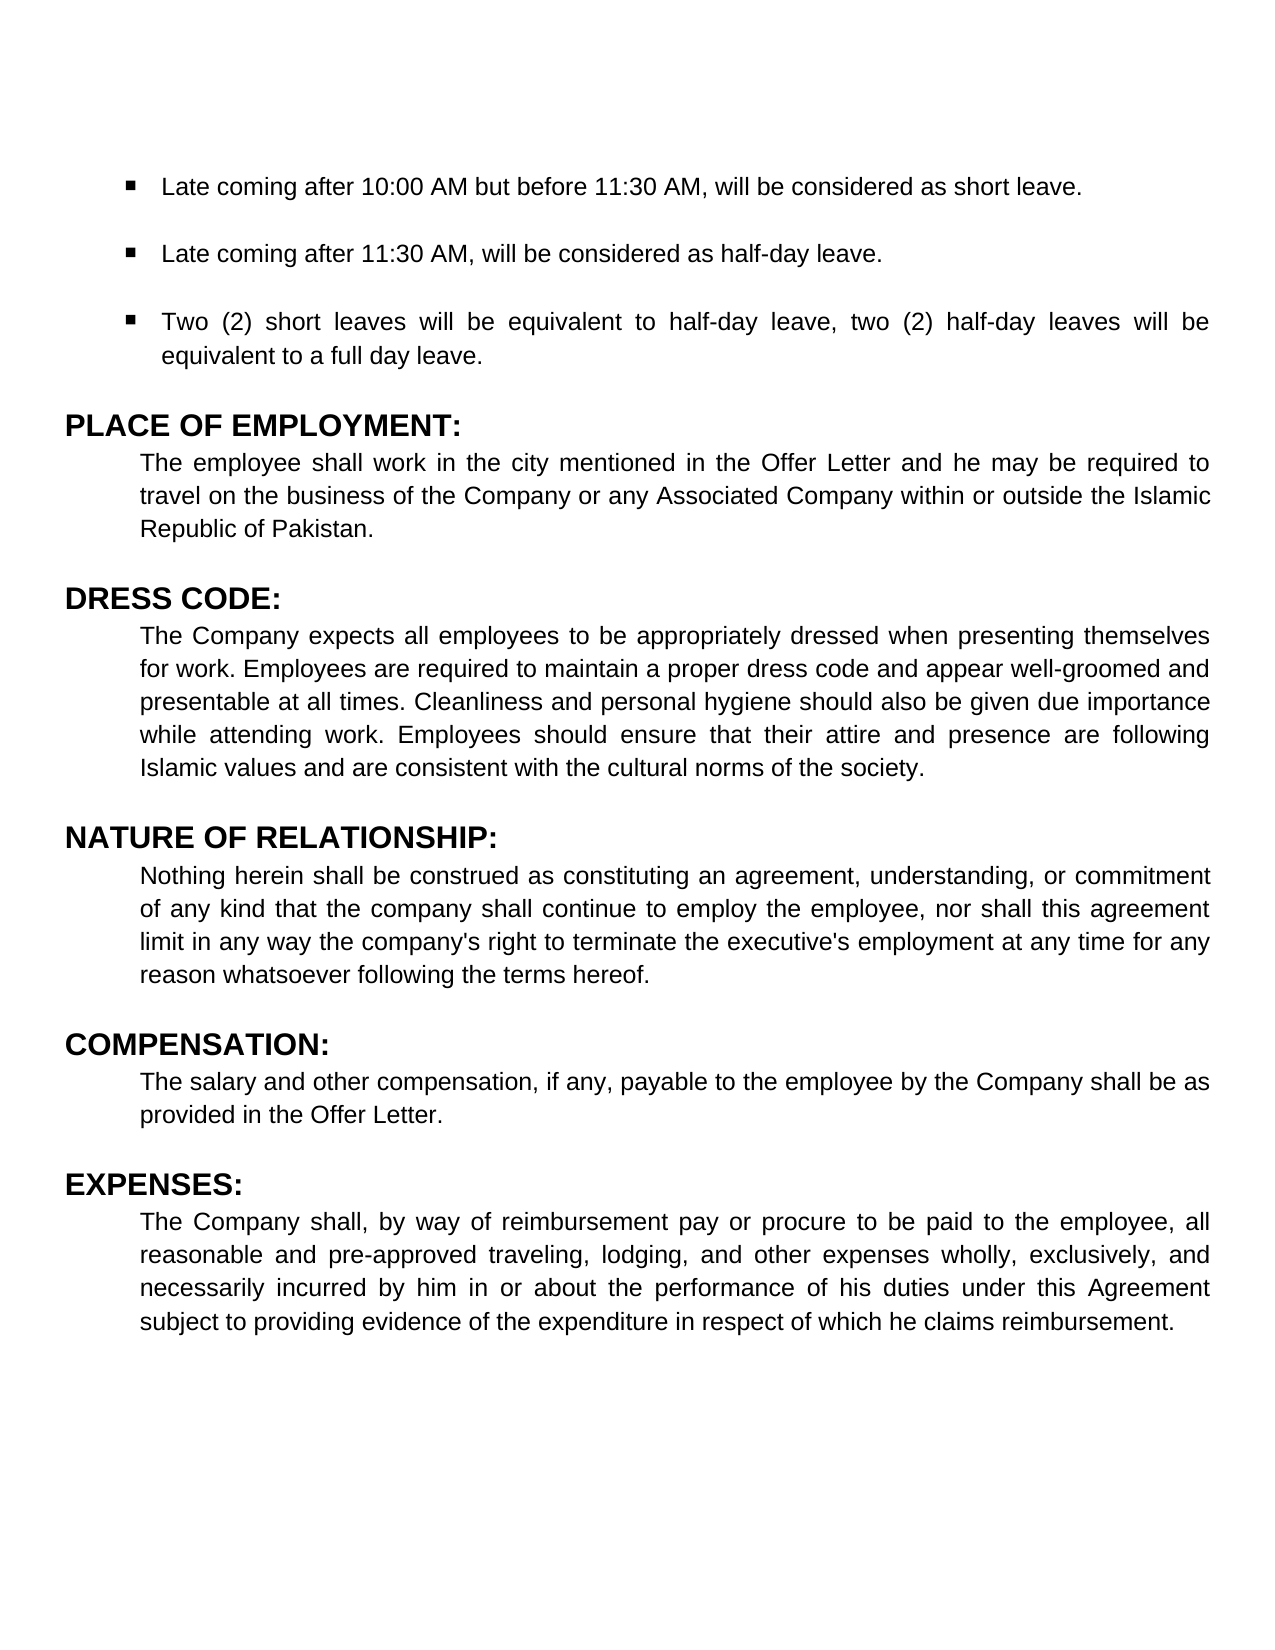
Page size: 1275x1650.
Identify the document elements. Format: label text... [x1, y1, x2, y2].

text PLACE OF EMPLOYMENT: [64, 407, 1212, 443]
text COMPENSATION: [64, 1026, 1212, 1062]
list Late coming after 11:30 AM, will be considered as half-day leave. [124, 239, 1212, 269]
list Two (2) short leaves will be equivalent to half-day leave, two (2) half-day leaves will be equivalent to a full day leave. [124, 307, 1212, 369]
text The employee shall work in the city mentioned in the Offer Letter and he may be required to travel on the business of the Company or any Associated Company within or outside the Islamic Republic of Pakistan. [139, 448, 1212, 543]
list Late coming after 10:00 AM but before 11:30 AM, will be considered as short leave. [124, 172, 1212, 202]
text The salary and other compensation, if any, payable to the employee by the Company shall be as provided in the Offer Letter. [139, 1067, 1212, 1129]
text DRESS CODE: [64, 580, 1212, 616]
text NATURE OF RELATIONSHIP: [64, 819, 1212, 855]
text The Company shall, by way of reimbursement pay or procure to be paid to the employee, all reasonable and pre-approved traveling, lodging, and other expenses wholly, exclusively, and necessarily incurred by him in or about the performance of his duties under this Agreement subject to providing evidence of the expenditure in respect of which he claims reimbursement. [139, 1207, 1212, 1335]
text Nothing herein shall be construed as constituting an agreement, understanding, or commitment of any kind that the company shall continue to employ the employee, nor shall this agreement limit in any way the company's right to terminate the executive's employment at any time for any reason whatsoever following the terms hereof. [139, 861, 1212, 988]
text EXPENSES: [64, 1166, 1212, 1202]
text The Company expects all employees to be appropriately dressed when presenting themselves for work. Employees are required to maintain a proper dress code and appear well-groomed and presentable at all times. Cleanliness and personal hygiene should also be given due importance while attending work. Employees should ensure that their attire and presence are following Islamic values and are consistent with the cultural norms of the society. [139, 621, 1212, 782]
